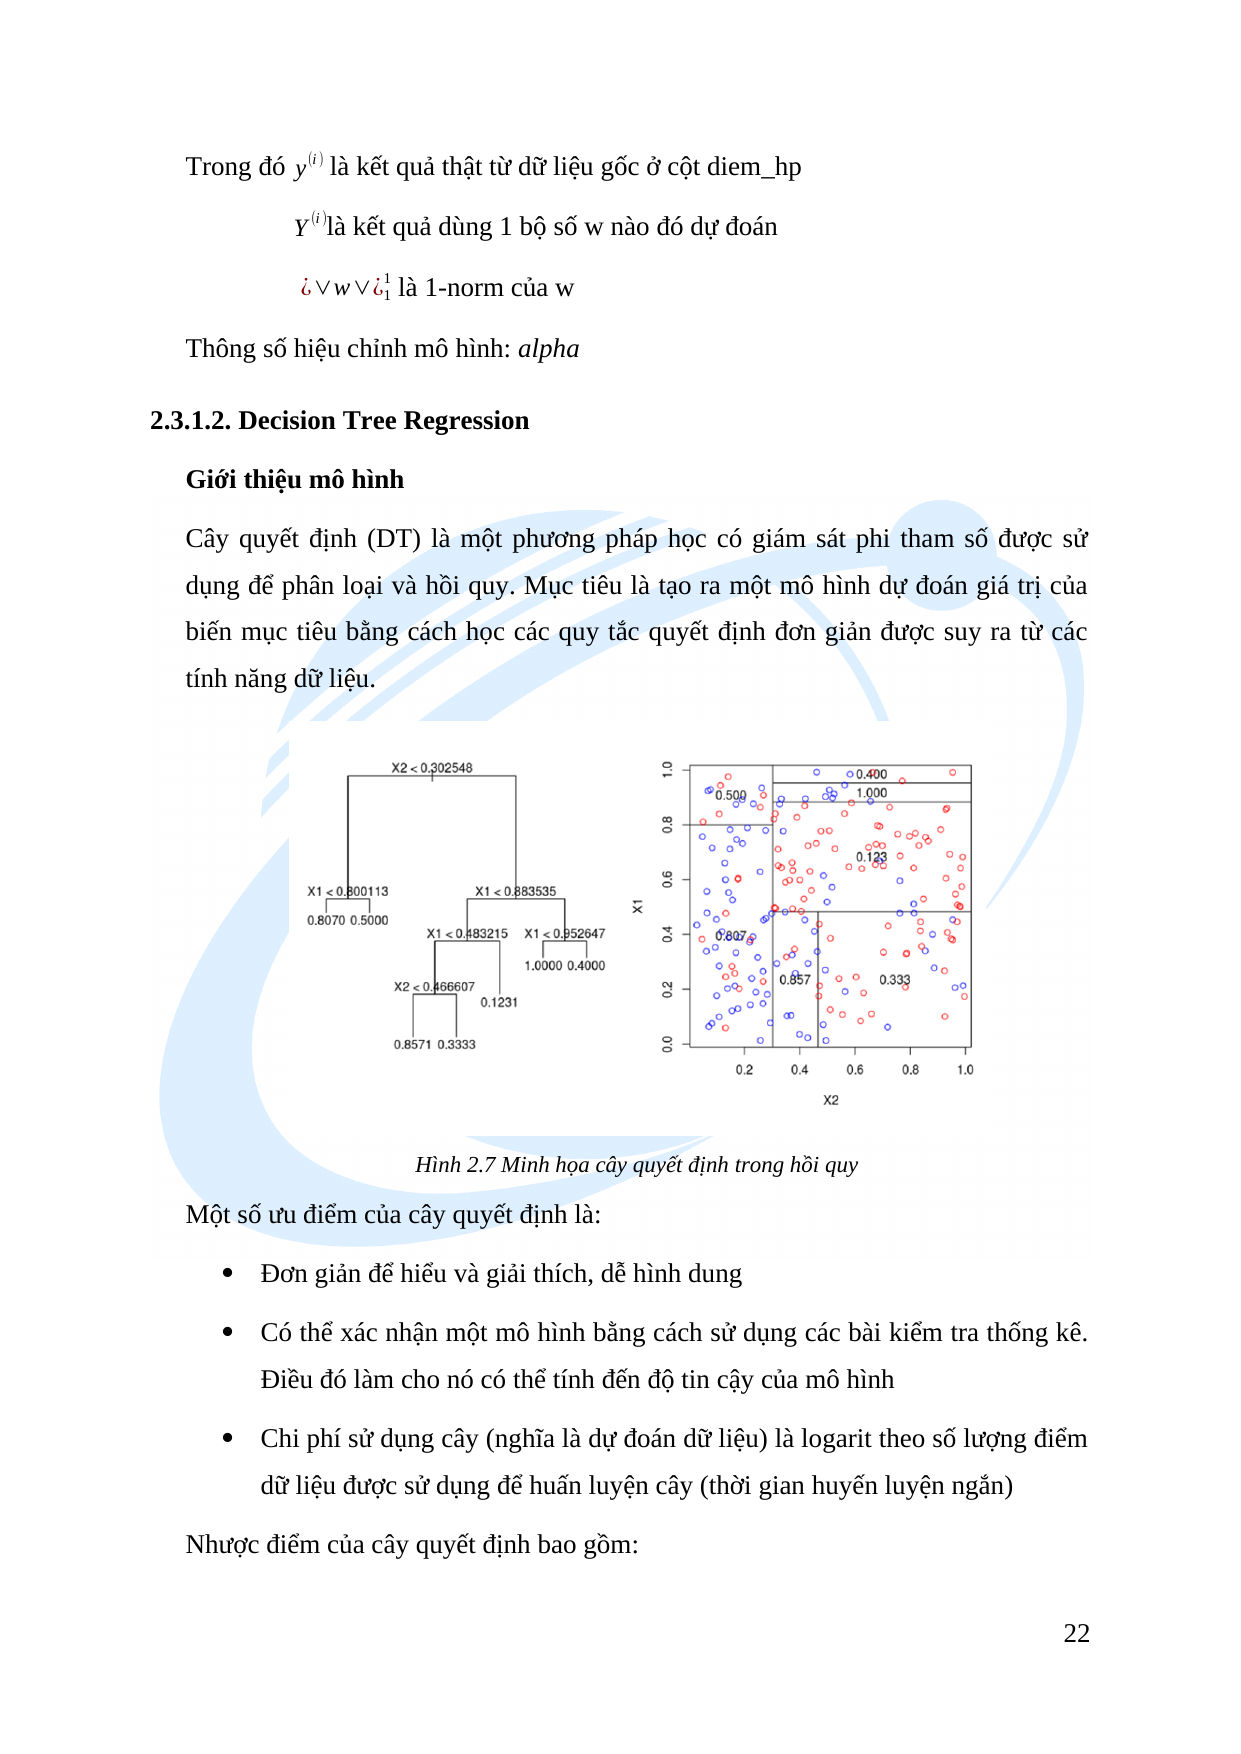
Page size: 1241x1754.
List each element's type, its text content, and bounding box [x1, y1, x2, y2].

text Thông số hiệu chỉnh mô hình: alpha [185, 332, 1090, 363]
list Có thể xác nhận một mô hình bằng cách sử dụng các bài kiểm tra thống kê. Điều đó làm cho nó có thể tính đến độ tin cậy của mô hình [223, 1317, 1090, 1394]
list Đơn giản để hiểu và giải thích, dễ hình dung [223, 1257, 1090, 1288]
text là kết quả dùng 1 bộ số w nào đó dự đoán [185, 209, 1090, 241]
subtitle Decision Tree Regression [150, 404, 1090, 435]
text Nhược điểm của cây quyết định bao gồm: [185, 1528, 1090, 1559]
text Một số ưu điểm của cây quyết định là: [185, 1198, 1090, 1229]
picture [289, 721, 987, 1136]
text là 1-norm của w [185, 269, 1090, 304]
text Hình 2. Minh họa cây quyết định trong hồi quy [185, 1151, 1090, 1177]
text Cây quyết định (DT) là một phương pháp học có giám sát phi tham số được sử dụng để phân loại và hồi quy. Mục tiêu là tạo ra một mô hình dự đoán giá trị của biến mục tiêu bằng cách học các quy tắc quyết định đơn giản được suy ra từ các tính năng dữ liệu. [185, 522, 1090, 693]
list Chi phí sử dụng cây (nghĩa là dự đoán dữ liệu) là logarit theo số lượng điểm dữ liệu được sử dụng để huấn luyện cây (thời gian huyến luyện ngắn) [223, 1422, 1090, 1500]
text Trong đó là kết quả thật từ dữ liệu gốc ở cột diem_hp [185, 150, 1090, 182]
subtitle Giới thiệu mô hình [185, 463, 1090, 494]
